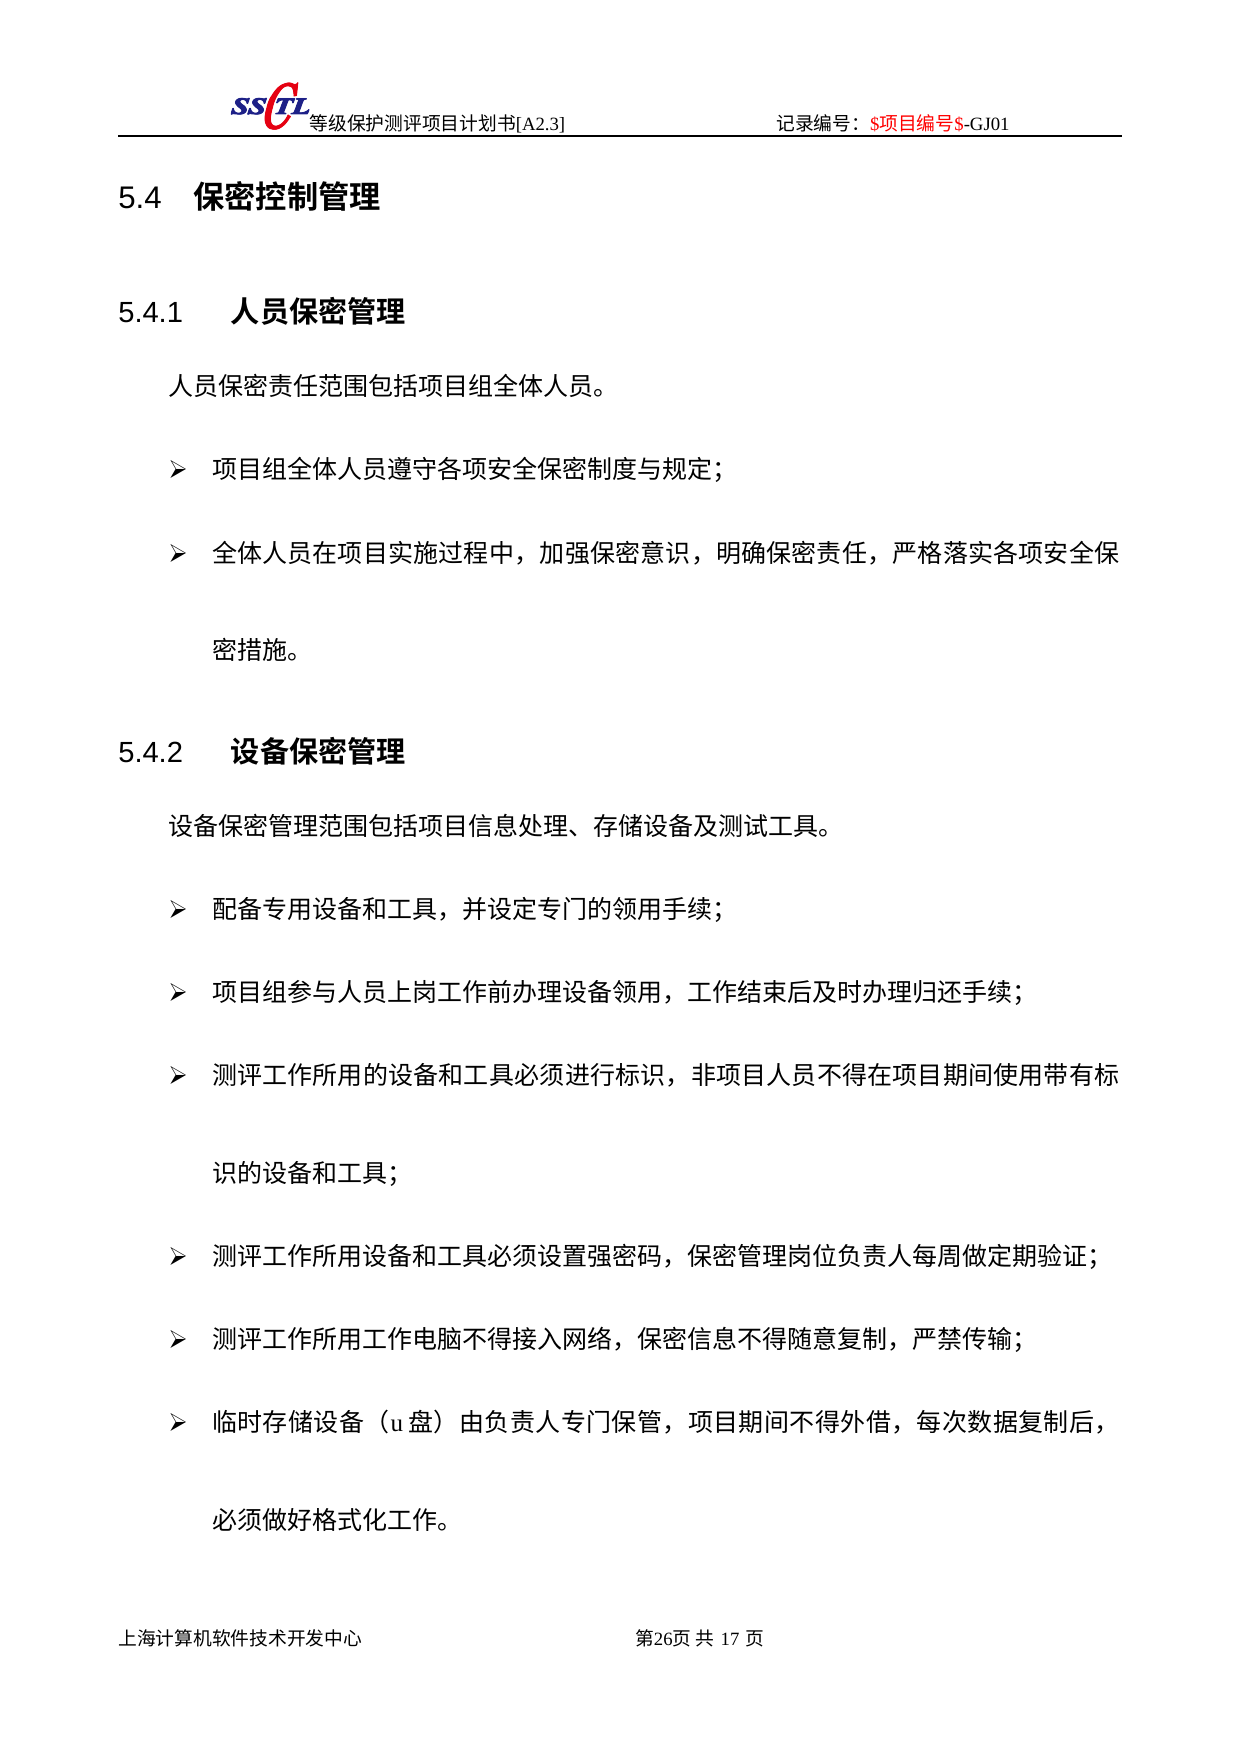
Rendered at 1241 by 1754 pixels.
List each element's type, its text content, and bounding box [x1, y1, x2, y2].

list 测评工作所用工作电脑不得接入网络，保密信息不得随意复制，严禁传输； [168, 1305, 1122, 1370]
subtitle 保密控制管理 [118, 162, 1122, 227]
list 临时存储设备（u盘）由负责人专门保管，项目期间不得外借，每次数据复制后，必须做好格式化工作。 [168, 1388, 1122, 1551]
list 配备专用设备和工具，并设定专门的领用手续； [168, 875, 1122, 940]
list 项目组参与人员上岗工作前办理设备领用，工作结束后及时办理归还手续； [168, 958, 1122, 1023]
list 测评工作所用的设备和工具必须进行标识，非项目人员不得在项目期间使用带有标识的设备和工具； [168, 1041, 1122, 1204]
subtitle 人员保密管理 [118, 289, 1122, 331]
subtitle 设备保密管理 [118, 728, 1122, 771]
list 测评工作所用设备和工具必须设置强密码，保密管理岗位负责人每周做定期验证； [168, 1222, 1122, 1287]
list 项目组全体人员遵守各项安全保密制度与规定； [168, 436, 1122, 501]
text 设备保密管理范围包括项目信息处理、存储设备及测试工具。 [118, 792, 1122, 857]
text 人员保密责任范围包括项目组全体人员。 [118, 352, 1122, 417]
picture [230, 82, 310, 130]
list 全体人员在项目实施过程中，加强保密意识，明确保密责任，严格落实各项安全保密措施。 [168, 519, 1122, 681]
